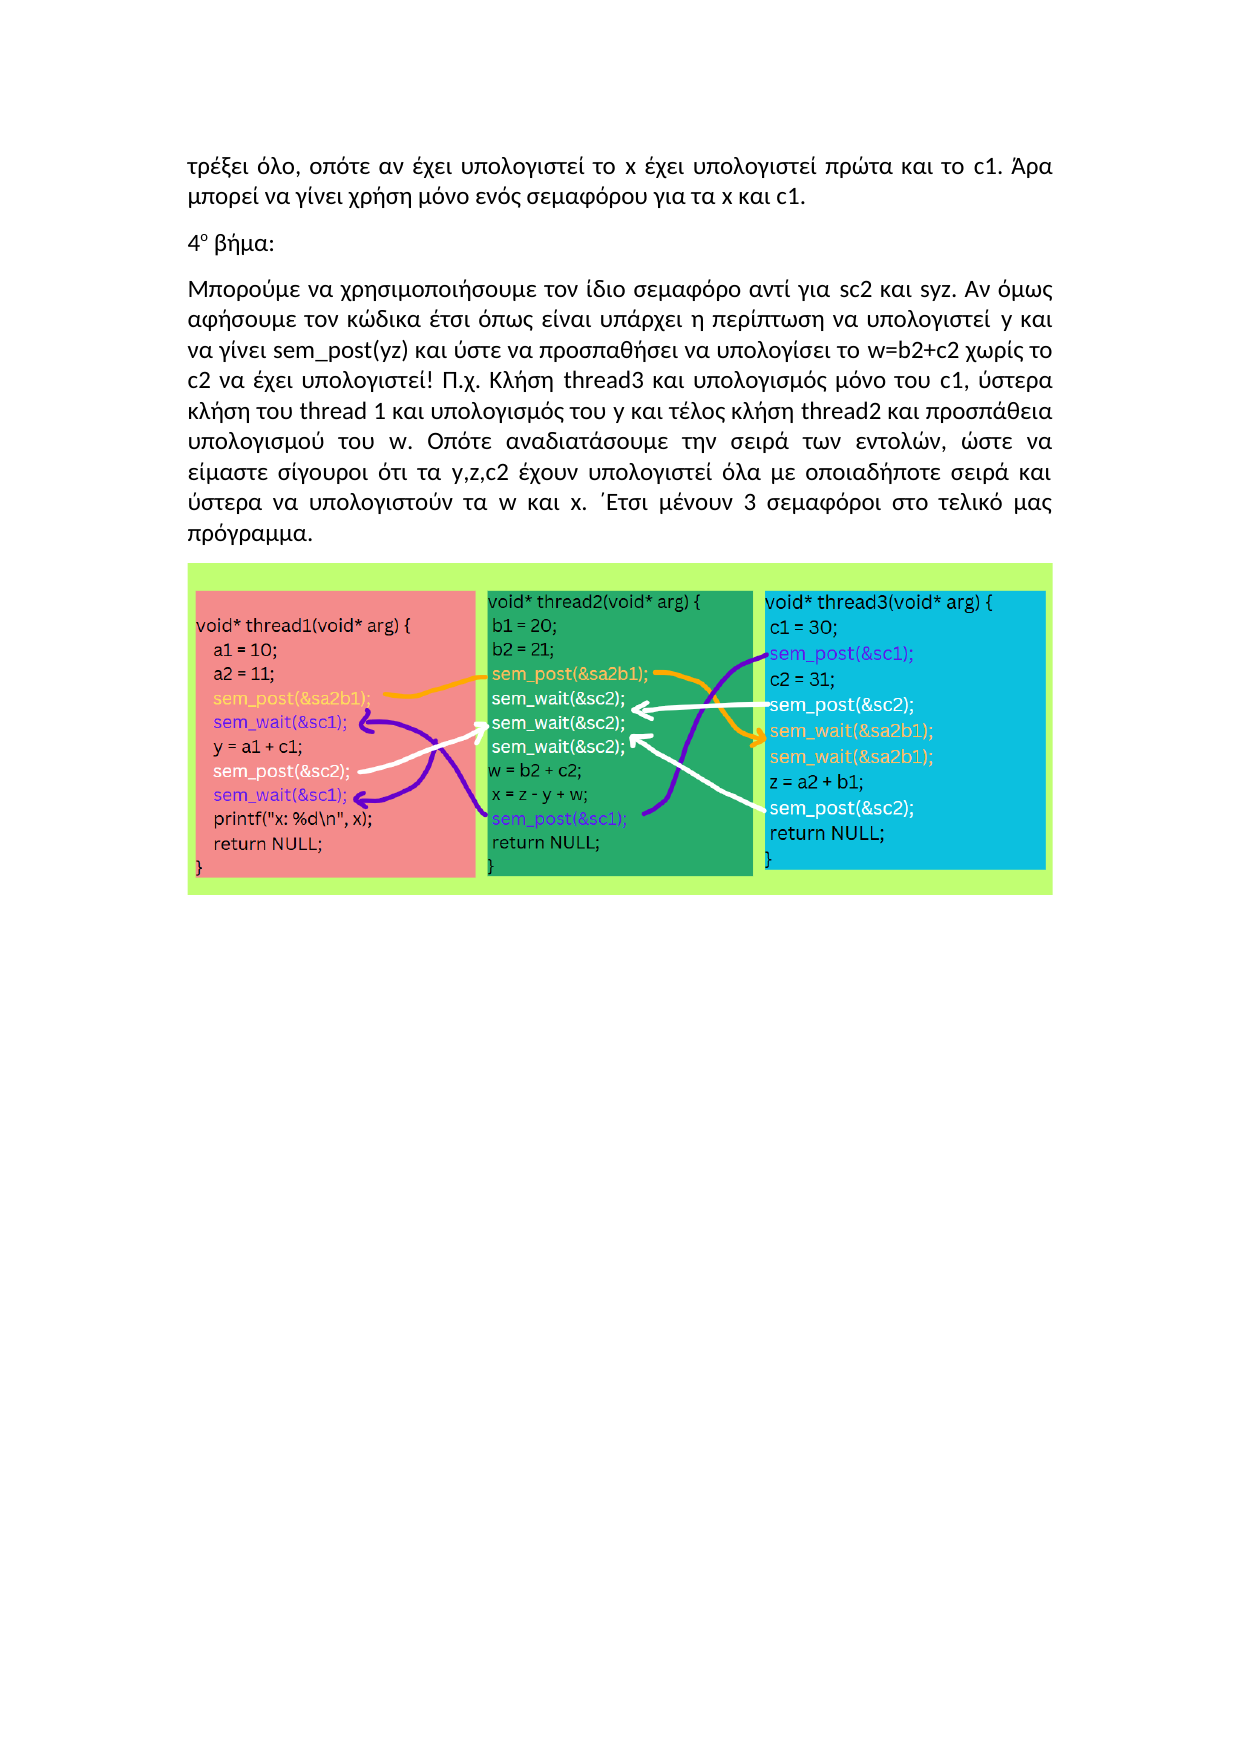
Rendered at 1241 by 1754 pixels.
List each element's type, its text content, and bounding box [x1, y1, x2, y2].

text Μπορούμε να χρησιμοποιήσουμε τον ίδιο σεμαφόρο αντί για sc2 και syz. Αν όμως αφήσουμε τον κώδικα έτσι όπως είναι υπάρχει η περίπτωση να υπολογιστεί y και να γίνει sem_post(yz) και ύστε να προσπαθήσει να υπολογίσει το w=b2+c2 χωρίς το c2 να έχει υπολογιστεί! Π.χ. Κλήση thread3 και υπολογισμός μόνο του c1, ύστερα κλήση του thread 1 και υπολογισμός του y και τέλος κλήση thread2 και προσπάθεια υπολογισμού του w. Οπότε αναδιατάσουμε την σειρά των εντολών, ώστε να είμαστε σίγουροι ότι τα y,z,c2 έχουν υπολογιστεί όλα με οποιαδήποτε σειρά και ύστερα να υπολογιστούν τα w και x. ΄Ετσι μένουν 3 σεμαφόροι στο τελικό μας πρόγραμμα. [187, 273, 1053, 547]
picture [187, 563, 1053, 895]
text 4ο βήμα: [187, 227, 1053, 257]
